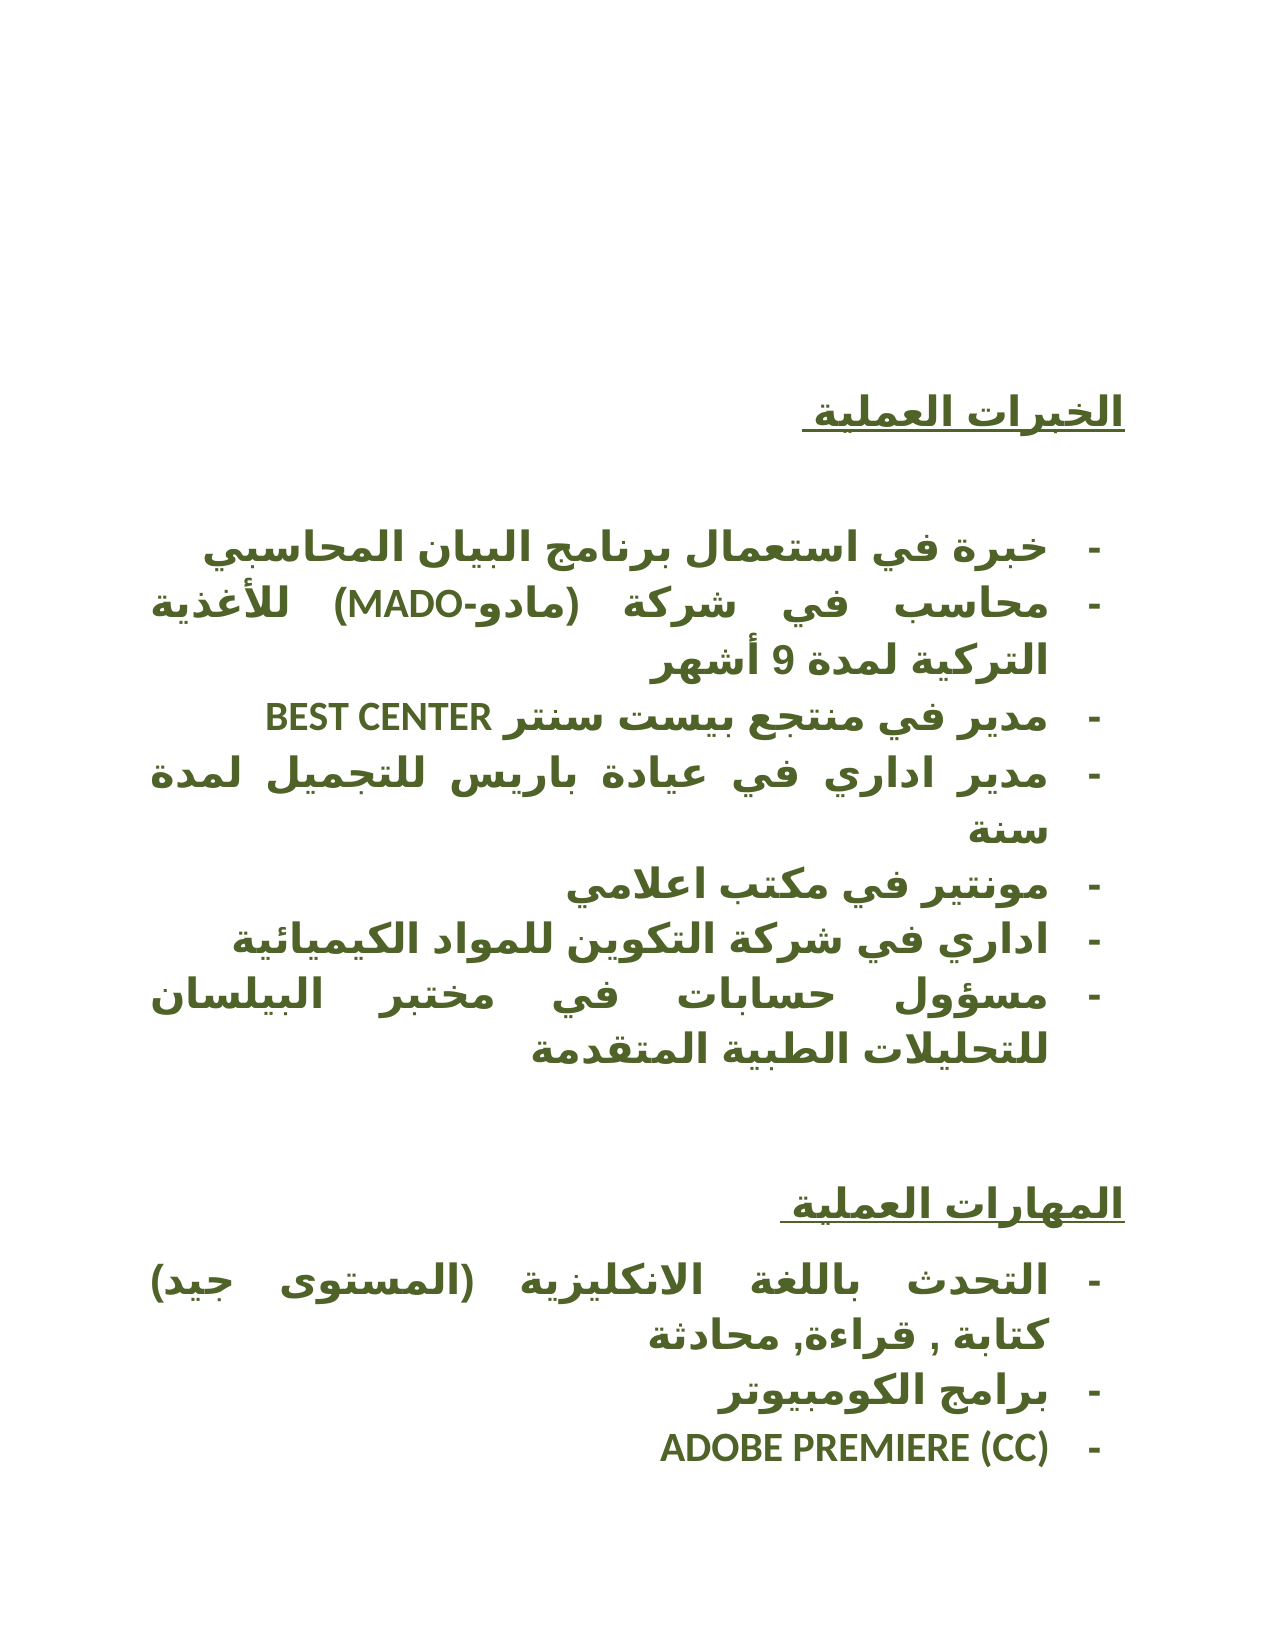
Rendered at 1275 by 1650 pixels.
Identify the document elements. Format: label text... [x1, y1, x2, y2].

list التحدث باللغة الانكليزية (المستوى جيد) كتابة , قراءة, محادثة [150, 1256, 1087, 1358]
list برامج الكومبيوتر [150, 1366, 1087, 1414]
list اداري في شركة التكوين للمواد الكيميائية [150, 914, 1087, 962]
list مدير اداري في عيادة باريس للتجميل لمدة سنة [150, 749, 1087, 852]
list مدير في منتجع بيست سنتر BEST CENTER [150, 690, 1087, 741]
list خبرة في استعمال برنامج البيان المحاسبي [150, 522, 1087, 570]
list محاسب في شركة (مادو-MADO) للأغذية التركية لمدة 9 أشهر [150, 577, 1087, 683]
list ADOBE PREMIERE (CC) [150, 1421, 1087, 1472]
list مسؤول حسابات في مختبر البيلسان للتحليلات الطبية المتقدمة [150, 969, 1087, 1072]
text الخبرات العملية [150, 388, 1125, 436]
list مونتير في مكتب اعلامي [150, 859, 1087, 907]
text المهارات العملية [150, 1179, 1125, 1227]
